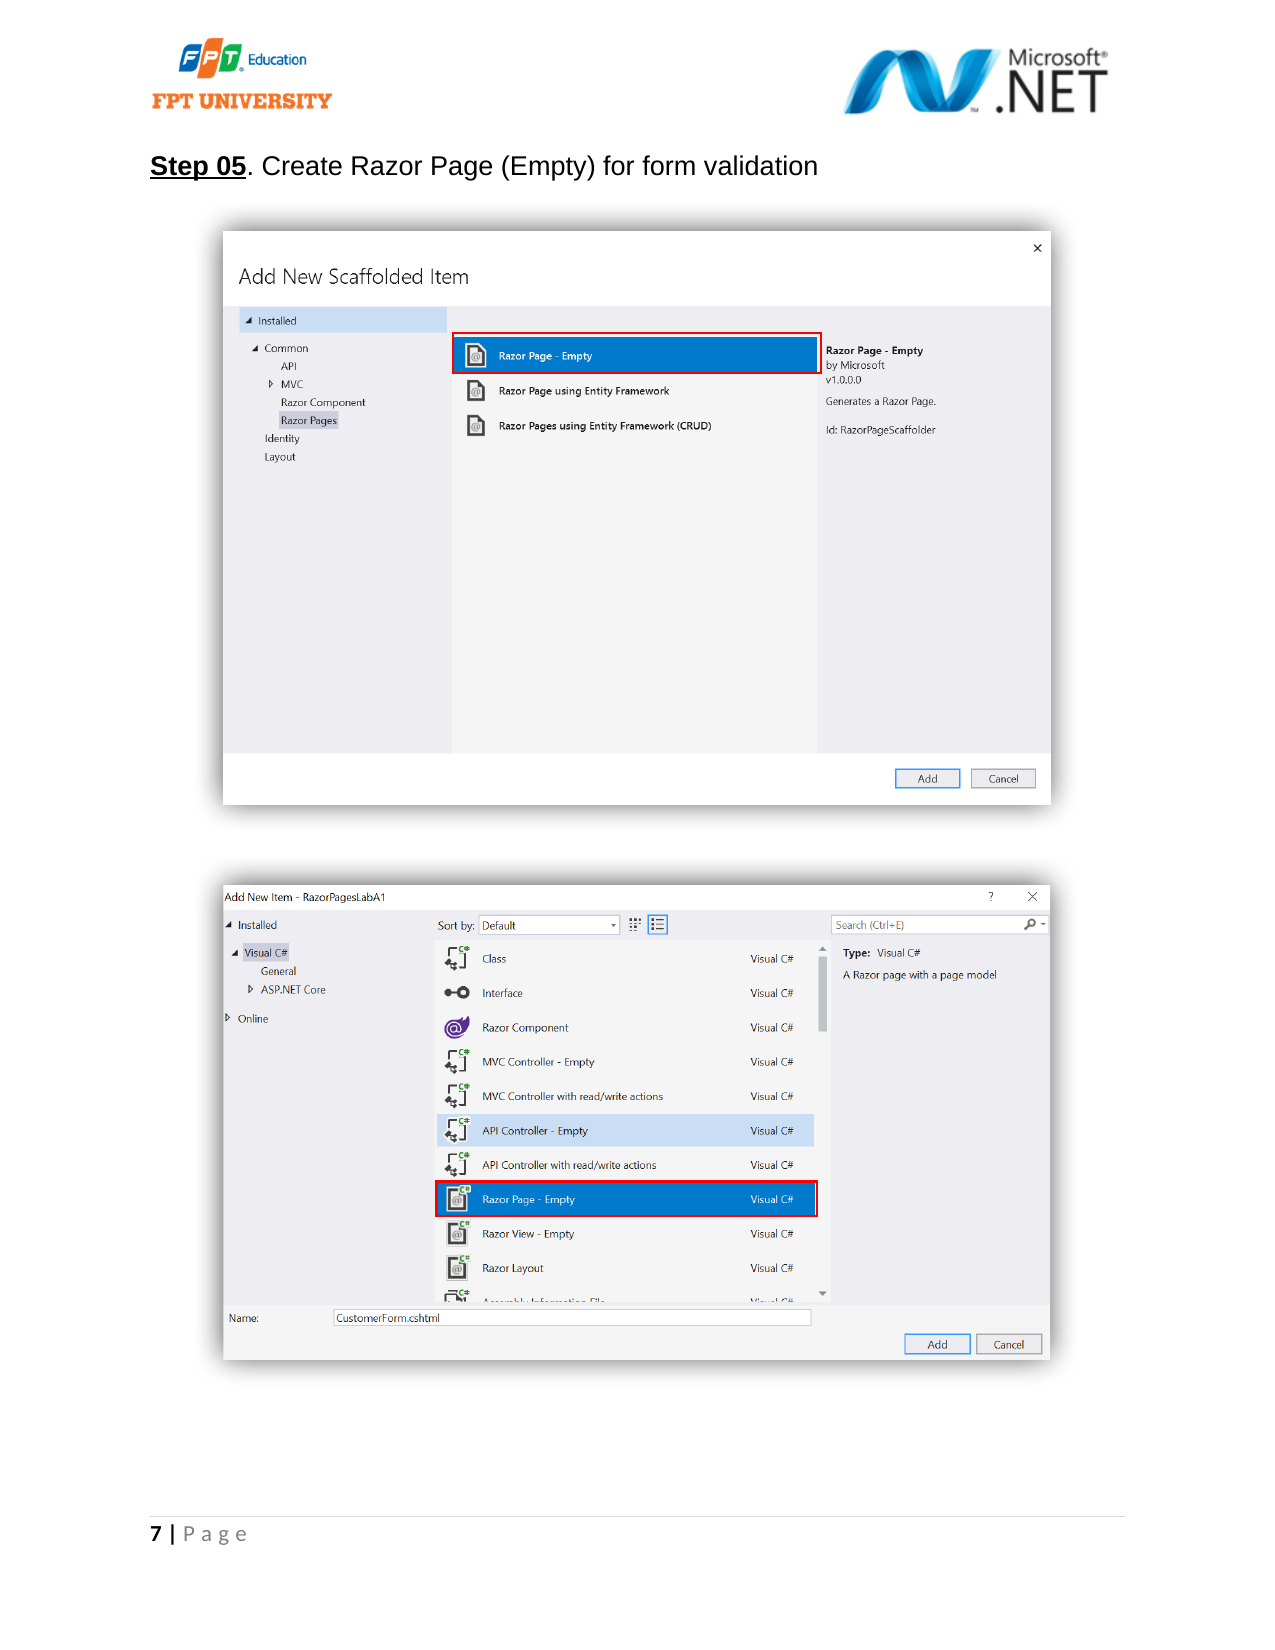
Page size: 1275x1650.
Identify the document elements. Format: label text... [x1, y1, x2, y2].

picture [145, 23, 339, 119]
picture [223, 231, 1051, 805]
picture [840, 23, 1119, 126]
picture [223, 885, 1051, 1360]
text Step 05. Create Razor Page (Empty) for form validation [150, 150, 1125, 181]
